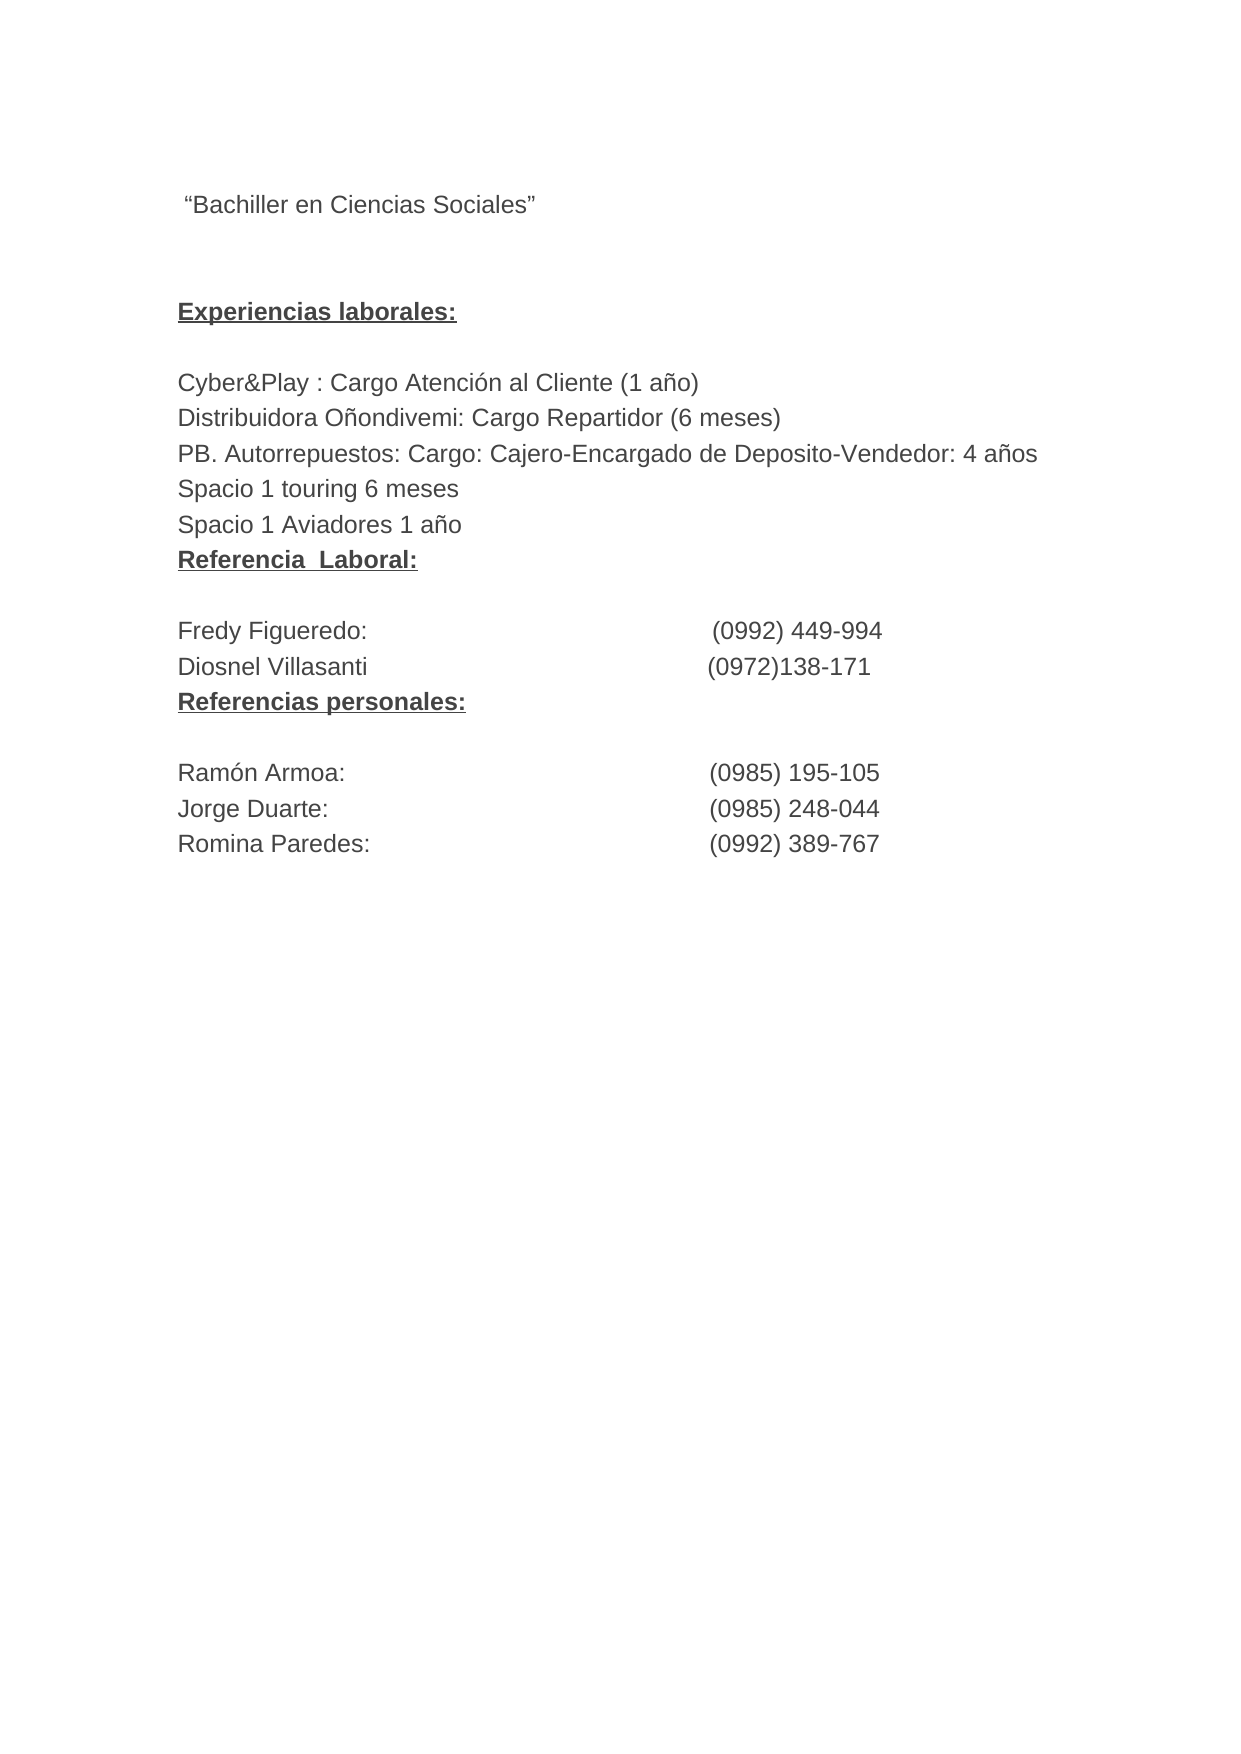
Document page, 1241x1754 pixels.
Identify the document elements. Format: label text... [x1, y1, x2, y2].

text PB. Autorrepuestos: Cargo: Cajero-Encargado de Deposito-Vendedor: 4 años [177, 432, 1063, 467]
text Cyber&Play : Cargo Atención al Cliente (1 año) [177, 361, 1063, 396]
text Romina Paredes: (0992) 389-767 [177, 822, 1063, 858]
text Spacio 1 Aviadores 1 año [177, 503, 1063, 538]
text Distribuidora Oñondivemi: Cargo Repartidor (6 meses) [177, 396, 1063, 432]
text Diosnel Villasanti (0972)138-171 [177, 645, 1063, 680]
text Experiencias laborales: [177, 290, 1063, 325]
text Fredy Figueredo: (0992) 449-994 [177, 609, 1063, 645]
text Referencias personales: [177, 680, 1063, 716]
text Jorge Duarte: (0985) 248-044 [177, 787, 1063, 822]
text Ramón Armoa: (0985) 195-105 [177, 751, 1063, 787]
text Spacio 1 touring 6 meses [177, 467, 1063, 503]
text “Bachiller en Ciencias Sociales” [177, 183, 1063, 219]
text Referencia Laboral: [177, 538, 1063, 574]
